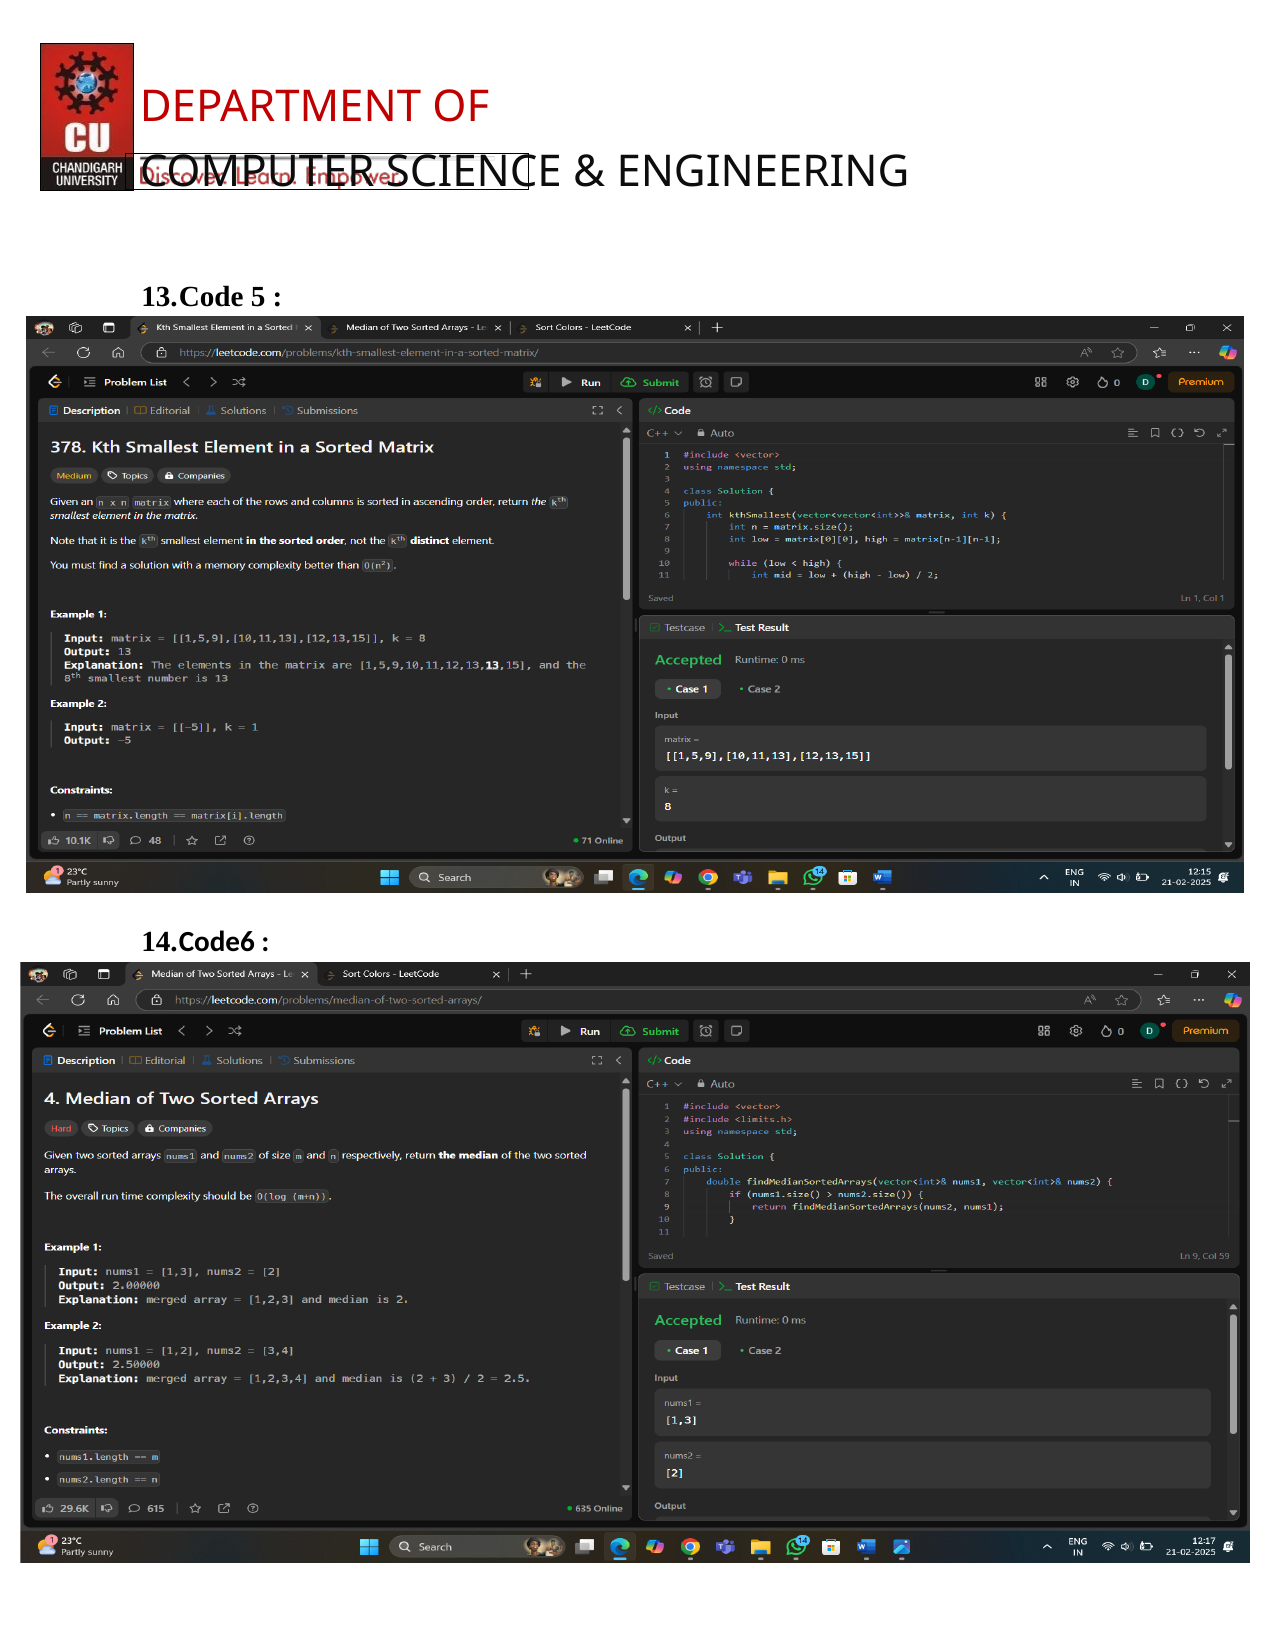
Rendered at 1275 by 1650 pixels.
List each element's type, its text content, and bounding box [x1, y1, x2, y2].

list Code 5 : [141, 279, 1161, 313]
picture [20, 962, 1250, 1563]
picture [516, 158, 528, 183]
list Code6 : [141, 923, 1161, 958]
picture [126, 154, 528, 189]
picture [173, 158, 193, 183]
picture [26, 316, 1244, 893]
picture [41, 44, 529, 190]
